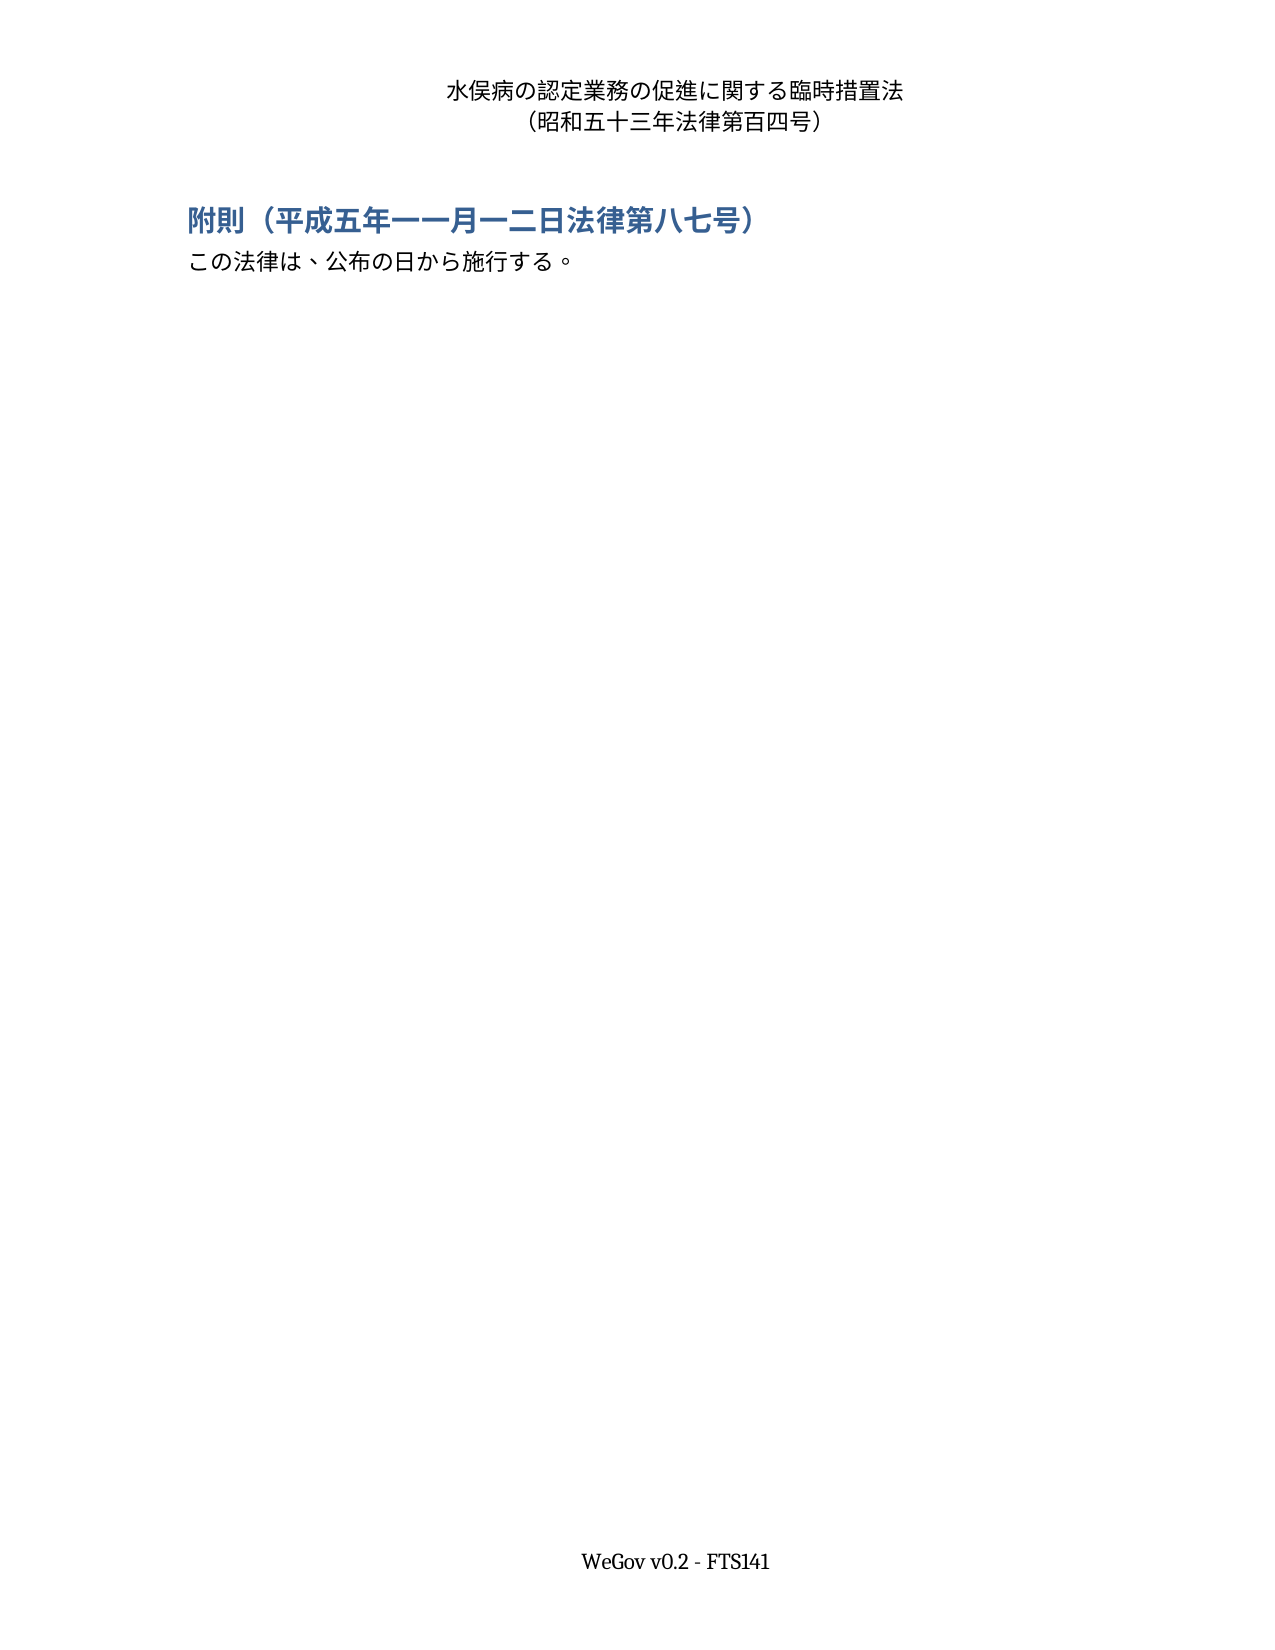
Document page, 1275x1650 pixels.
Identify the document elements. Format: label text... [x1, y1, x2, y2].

text この法律は、公布の日から施行する。 [187, 246, 1087, 277]
subtitle 附則（平成五年一一月一二日法律第八七号） [187, 200, 1087, 240]
